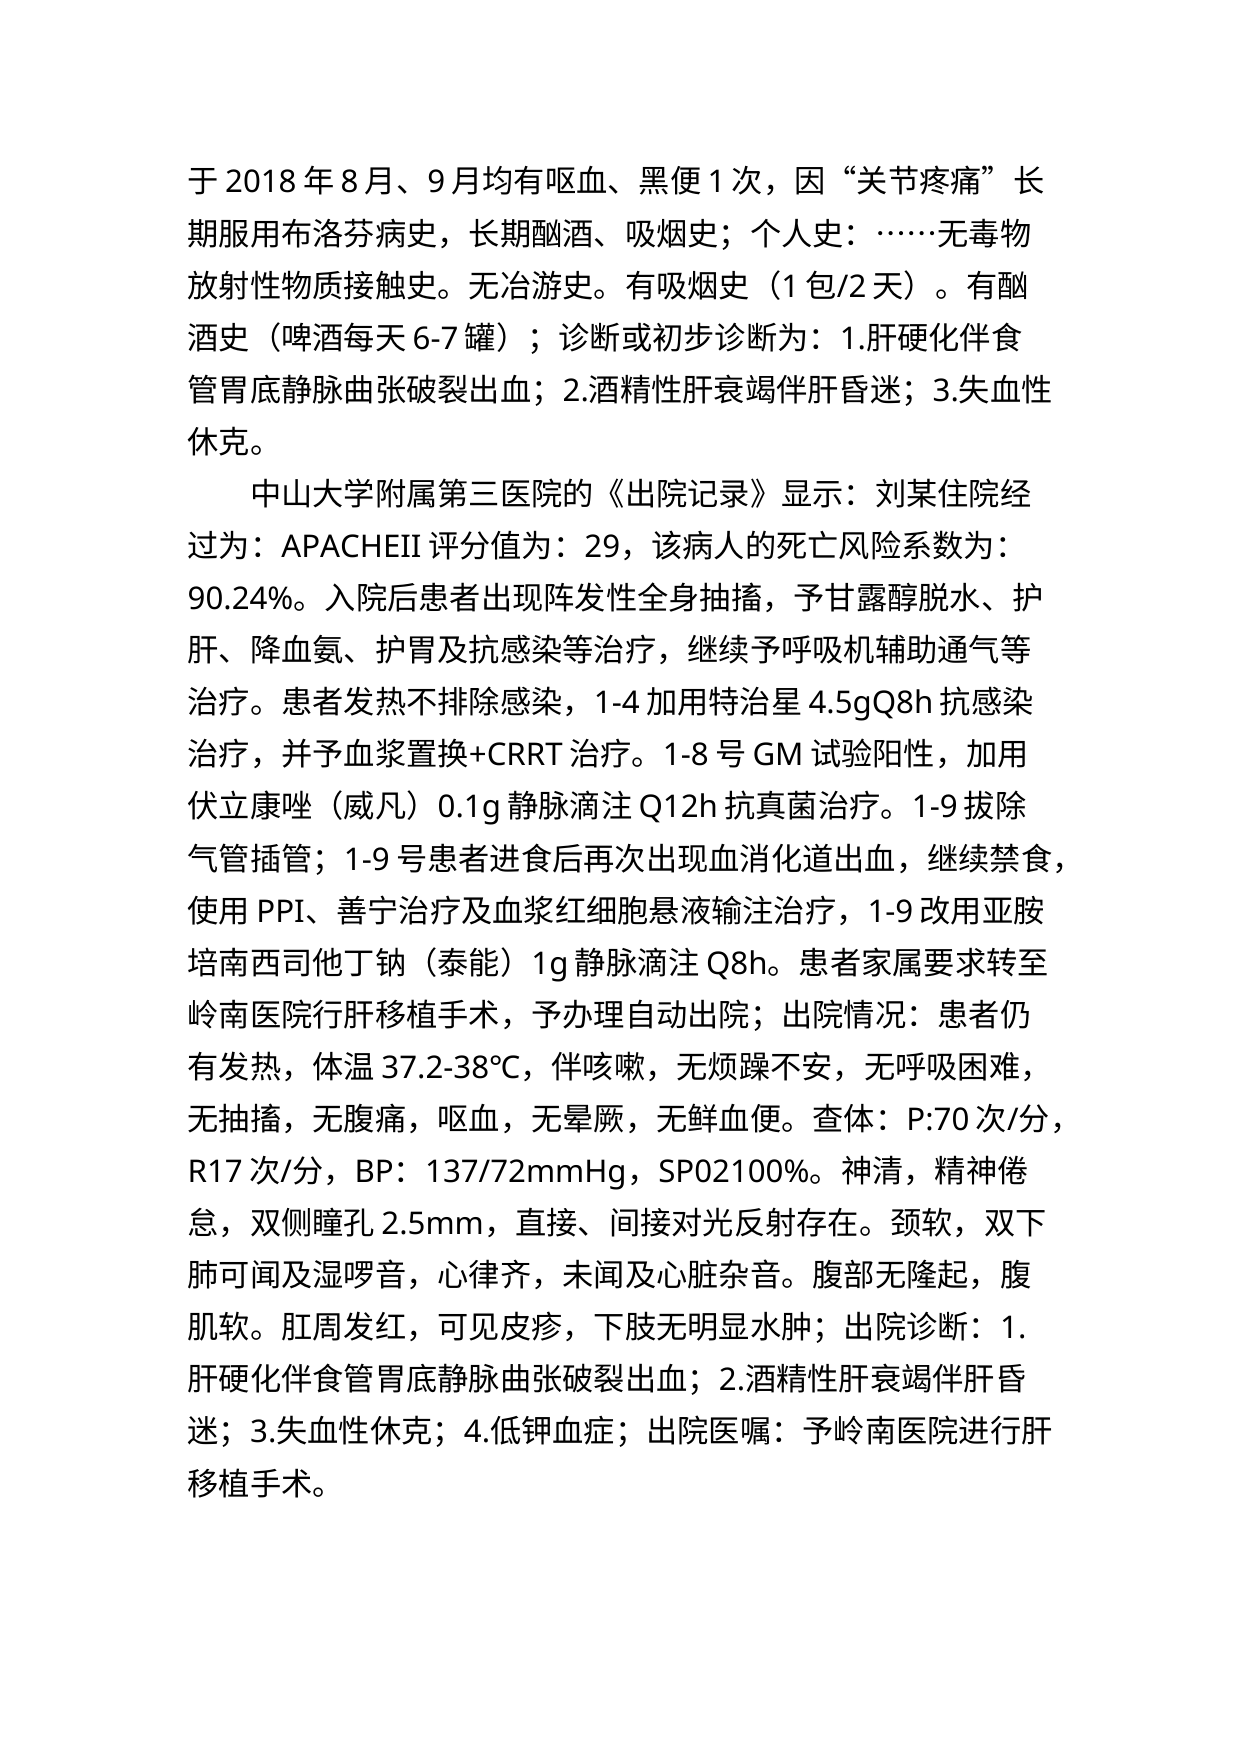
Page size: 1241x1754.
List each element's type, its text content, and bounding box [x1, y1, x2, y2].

text 中山大学附属第三医院的《出院记录》显示：刘某住院经过为：APACHEII评分值为：29，该病人的死亡风险系数为：90.24%。入院后患者出现阵发性全身抽搐，予甘露醇脱水、护肝、降血氨、护胃及抗感染等治疗，继续予呼吸机辅助通气等治疗。患者发热不排除感染，1-4加用特治星4.5gQ8h抗感染治疗，并予血浆置换+CRRT治疗。1-8号GM试验阳性，加用伏立康唑（威凡）0.1g静脉滴注Q12h抗真菌治疗。1-9拔除气管插管；1-9号患者进食后再次出现血消化道出血，继续禁食，使用PPI、善宁治疗及血浆红细胞悬液输注治疗，1-9改用亚胺培南西司他丁钠（泰能）1g静脉滴注Q8h。患者家属要求转至岭南医院行肝移植手术，予办理自动出院；出院情况：患者仍有发热，体温37.2-38℃，伴咳嗽，无烦躁不安，无呼吸困难，无抽搐，无腹痛，呕血，无晕厥，无鲜血便。查体：P:70次/分，R17次/分，BP：137/72mmHg，SP02100%。神清，精神倦怠，双侧瞳孔2.5mm，直接、间接对光反射存在。颈软，双下肺可闻及湿啰音，心律齐，未闻及心脏杂音。腹部无隆起，腹肌软。肛周发红，可见皮疹，下肢无明显水肿；出院诊断：1.肝硬化伴食管胃底静脉曲张破裂出血；2.酒精性肝衰竭伴肝昏迷；3.失血性休克；4.低钾血症；出院医嘱：予岭南医院进行肝移植手术。 [187, 462, 1053, 1504]
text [187, 150, 1053, 462]
